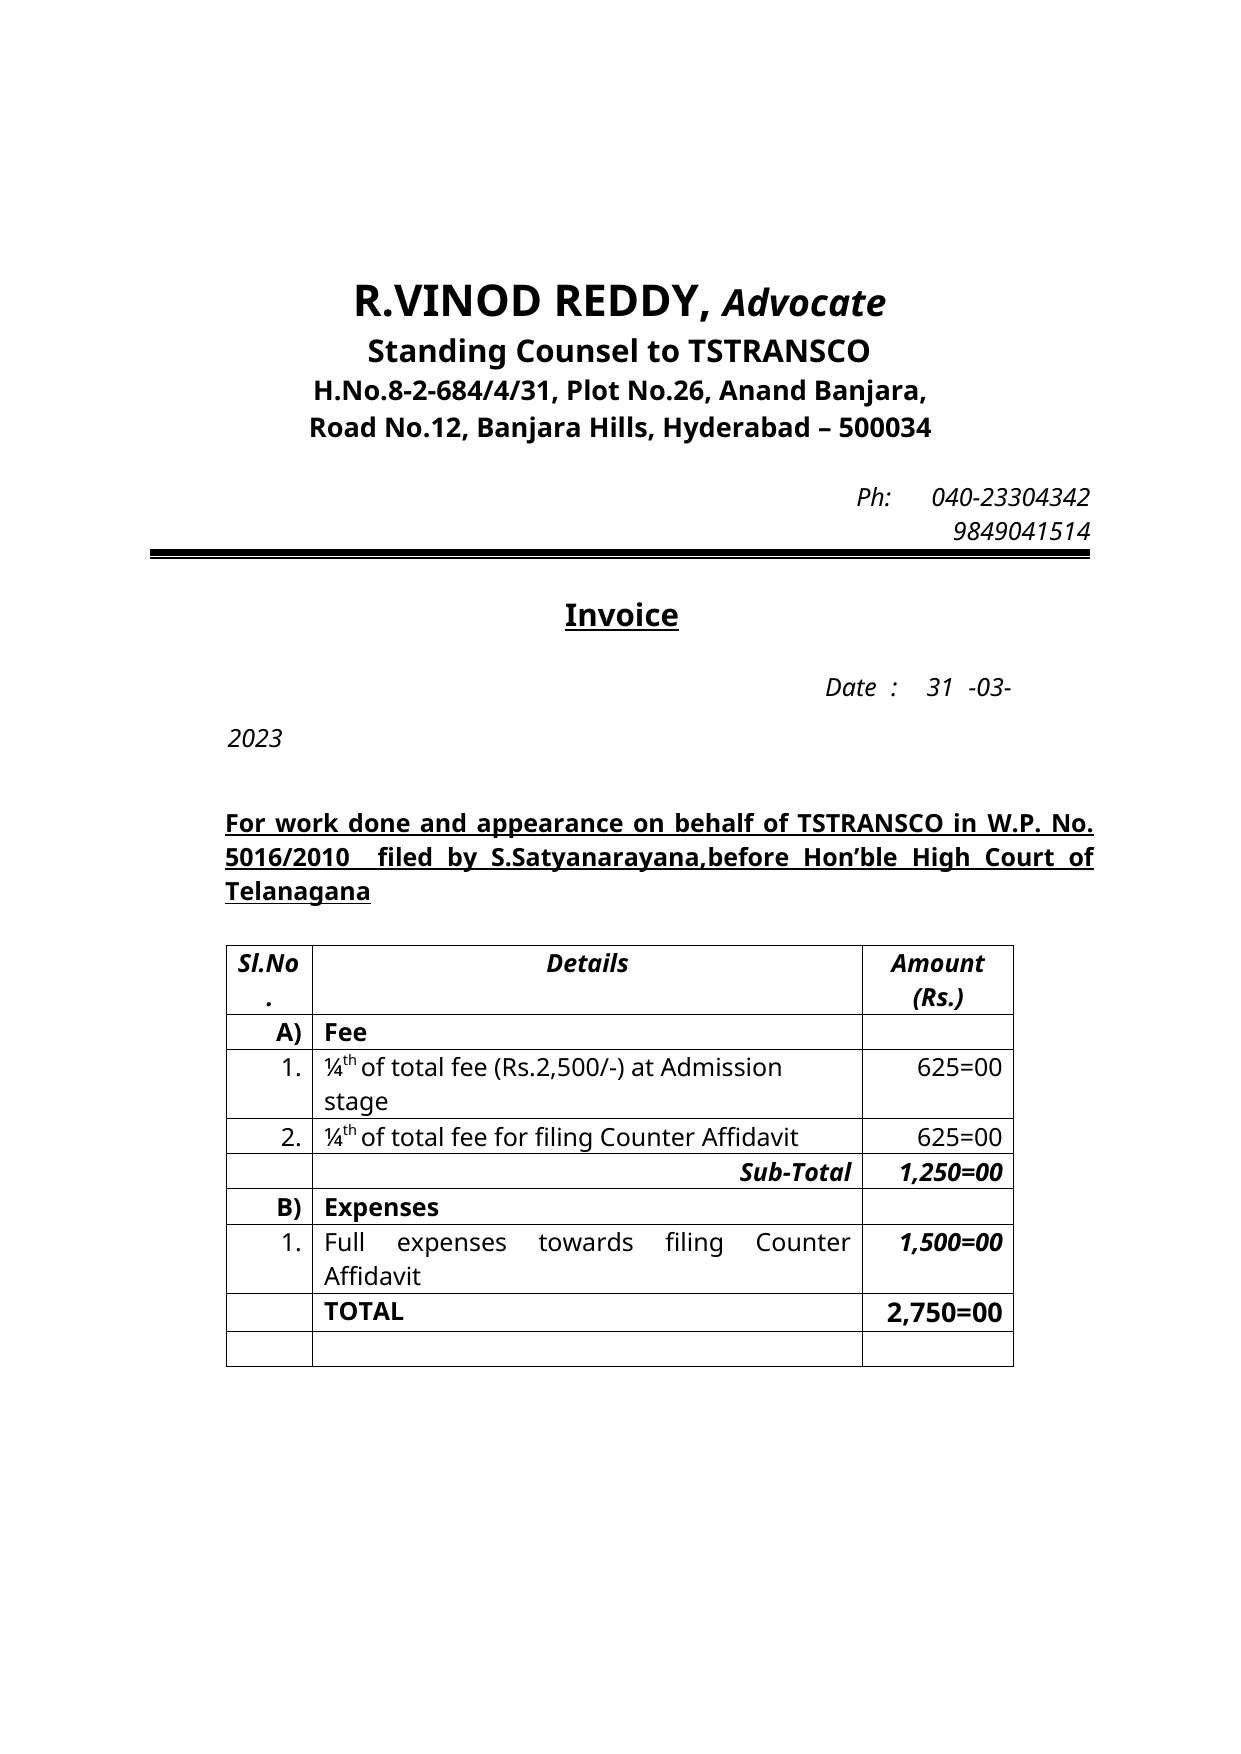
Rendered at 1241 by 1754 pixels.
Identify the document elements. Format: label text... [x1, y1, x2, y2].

table_cell 625=00 [863, 1119, 1013, 1153]
text For work done and appearance on behalf of TSTRANSCO in W.P. No. 5016/2010 filed by S.Satyanarayana,before Hon’ble High Court of Telanagana [225, 836, 1094, 868]
table_cell ¼th of total fee for filing Counter Affidavit [313, 1119, 862, 1153]
table_cell Expenses [313, 1189, 862, 1223]
table_cell Full expenses towards filing Counter Affidavit [313, 1225, 862, 1293]
table_cell [863, 1015, 1013, 1049]
table_cell ¼th of total fee (Rs.2,500/-) at Admission stage [313, 1050, 862, 1118]
table_cell [313, 1332, 862, 1366]
table_cell [227, 1332, 312, 1366]
text Ph: 040-23304342 [150, 479, 1090, 513]
table_cell B) [227, 1189, 312, 1223]
table_cell [863, 1189, 1013, 1223]
text Road No.12, Banjara Hills, Hyderabad – 500034 [150, 408, 1090, 445]
table_cell [863, 1332, 1013, 1366]
text Invoice [150, 593, 1094, 635]
text For work done and appearance on behalf of TSTRANSCO in W.P. No. 5016/2010 filed by S.Satyanarayana,before Hon’ble High Court of Telanagana [225, 806, 1094, 834]
table_cell Sub-Total [313, 1154, 862, 1188]
text Date : 31 -03-2023 [227, 669, 1012, 754]
table_cell [227, 1294, 312, 1331]
table_cell 2. [227, 1119, 312, 1153]
table_cell 2,750=00 [863, 1294, 1013, 1331]
text R.VINOD REDDY, Advocate [227, 269, 1012, 329]
text 9849041514 [150, 513, 1090, 549]
table_cell 1,500=00 [863, 1225, 1013, 1293]
table_cell [227, 1154, 312, 1188]
text For work done and appearance on behalf of TSTRANSCO in W.P. No. 5016/2010 filed by S.Satyanarayana,before Hon’ble High Court of Telanagana [225, 870, 1094, 908]
table_cell A) [227, 1015, 312, 1049]
table_header Sl.No. [227, 946, 312, 1014]
table_cell 1. [227, 1050, 312, 1118]
table_cell 625=00 [863, 1050, 1013, 1118]
table_header Details [313, 946, 862, 1014]
table_header Amount (Rs.) [863, 946, 1013, 1014]
table_cell 1. [227, 1225, 312, 1293]
text H.No.8-2-684/4/31, Plot No.26, Anand Banjara, [150, 371, 1090, 408]
text Standing Counsel to TSTRANSCO [227, 329, 1012, 371]
table_cell 1,250=00 [863, 1154, 1013, 1188]
table_cell TOTAL [313, 1294, 862, 1331]
table_cell Fee [313, 1015, 862, 1049]
